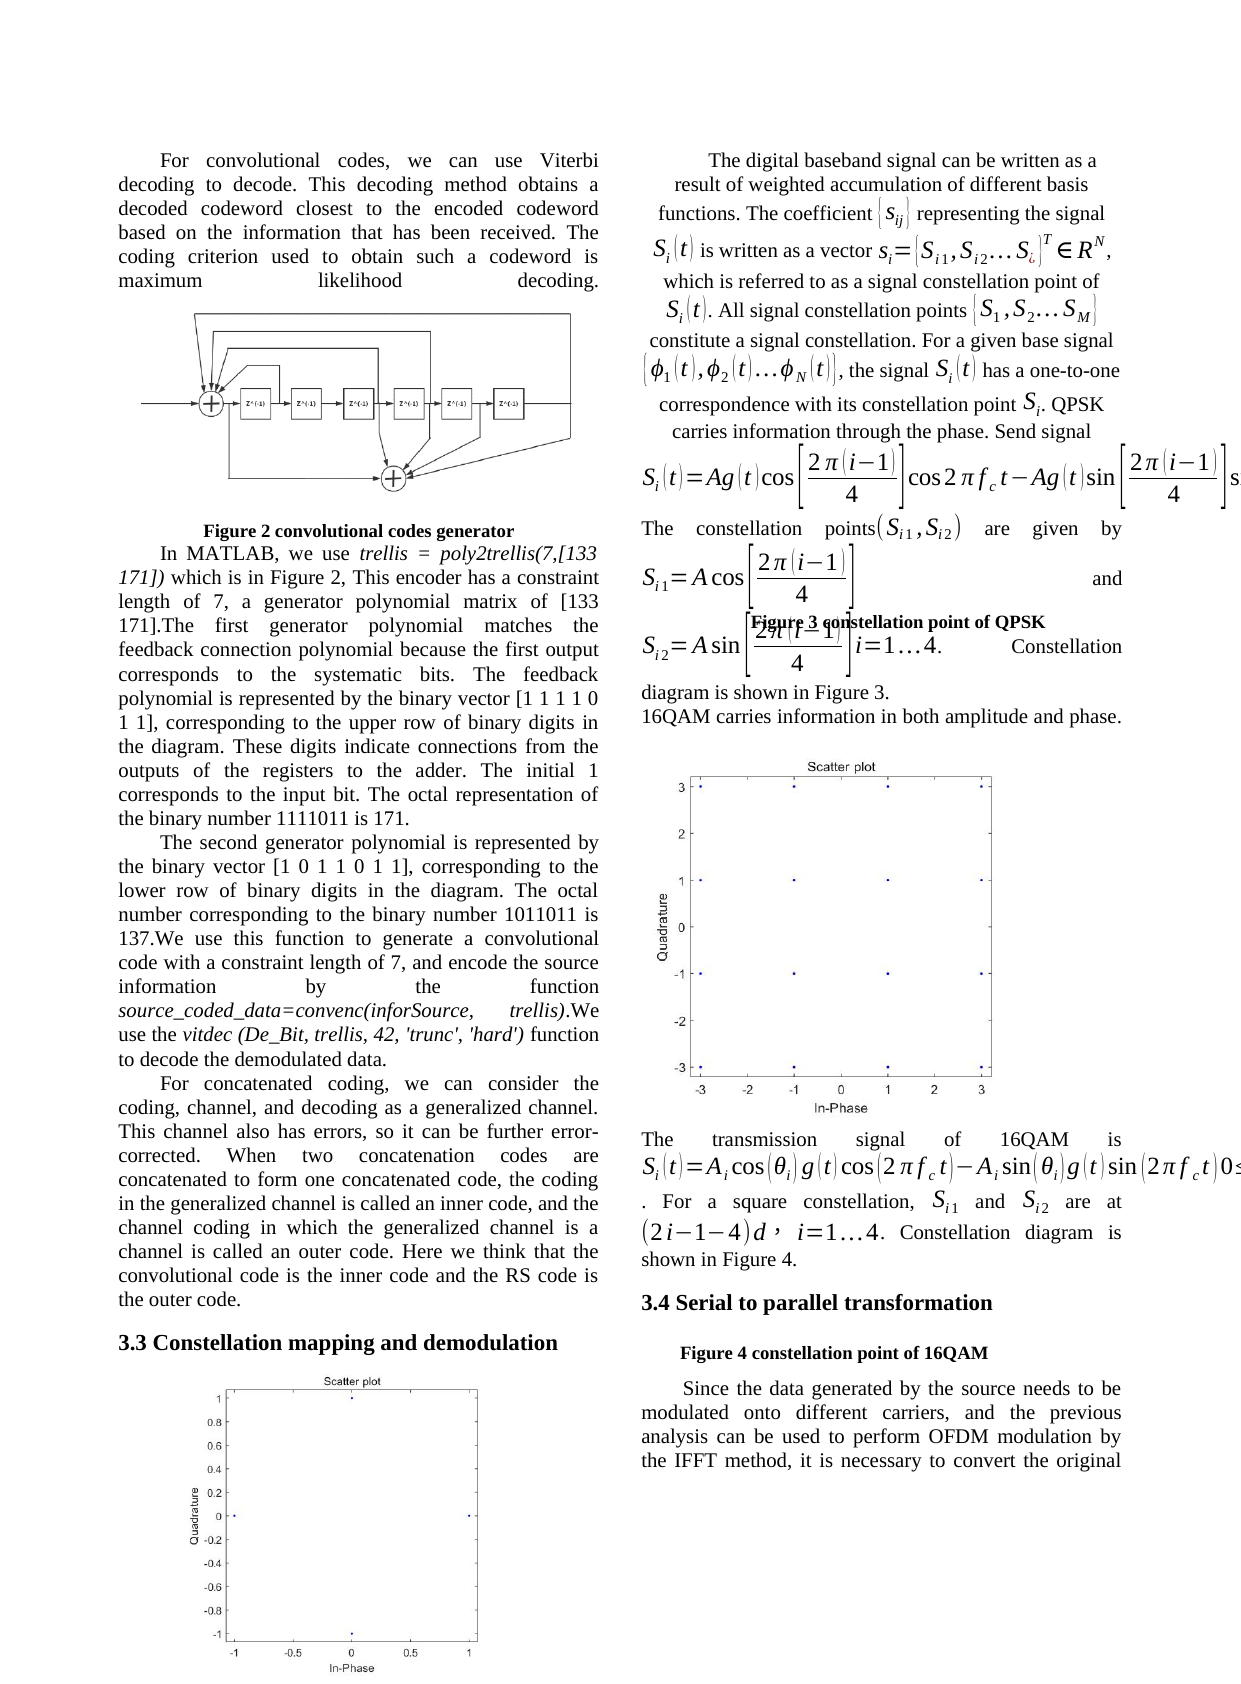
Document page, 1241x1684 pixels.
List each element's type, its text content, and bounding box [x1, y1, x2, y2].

picture [640, 740, 1028, 1127]
text 3.4 Serial to parallel transformation [641, 1284, 1122, 1317]
text The digital baseband signal can be written as a result of weighted accumulation of different basis functions. The coefficient representing the signal is written as a vector , which is referred to as a signal constellation point of . All signal constellation points constitute a signal constellation. For a given base signal , the signal has a one-to-one correspondence with its constellation point . QPSK carries information through the phase. Send signal [641, 148, 1122, 511]
text For concatenated coding, we can consider the coding, channel, and decoding as a generalized channel. This channel also has errors, so it can be further error-corrected. When two concatenation codes are concatenated to form one concatenated code, the coding in the generalized channel is called an inner code, and the channel coding in which the generalized channel is a channel is called an outer code. Here we think that the convolutional code is the inner code and the RS code is the outer code. [118, 1071, 599, 1311]
picture [184, 1359, 508, 1684]
text The second generator polynomial is represented by the binary vector [1 0 1 1 0 1 1], corresponding to the lower row of binary digits in the diagram. The octal number corresponding to the binary number 1011011 is 137.We use this function to generate a convolutional code with a constraint length of 7, and encode the source information by the function source_coded_data=convenc(inforSource, trellis).We use the vitdec (De_Bit, trellis, 42, 'trunc', 'hard') function to decode the demodulated data. [118, 830, 599, 1071]
text For convolutional codes, we can use Viterbi decoding to decode. This decoding method obtains a decoded codeword closest to the encoded codeword based on the information that has been received. The coding criterion used to obtain such a codeword is maximum likelihood decoding. [118, 148, 599, 292]
text Figure 2 convolutional codes generator [118, 520, 599, 541]
picture [118, 292, 600, 520]
text The constellation points are given by and . Constellation diagram is shown in Figure 3. [641, 511, 1122, 704]
text 3.3 Constellation mapping and demodulation [118, 1324, 599, 1357]
text In MATLAB, we use trellis = poly2trellis(7,[133 171]) which is in Figure 2, This encoder has a constraint length of 7, a generator polynomial matrix of [133 171].The first generator polynomial matches the feedback connection polynomial because the first output corresponds to the systematic bits. The feedback polynomial is represented by the binary vector [1 1 1 1 0 1 1], corresponding to the upper row of binary digits in the diagram. These digits indicate connections from the outputs of the registers to the adder. The initial 1 corresponds to the input bit. The octal representation of the binary number 1111011 is 171. [118, 541, 599, 830]
